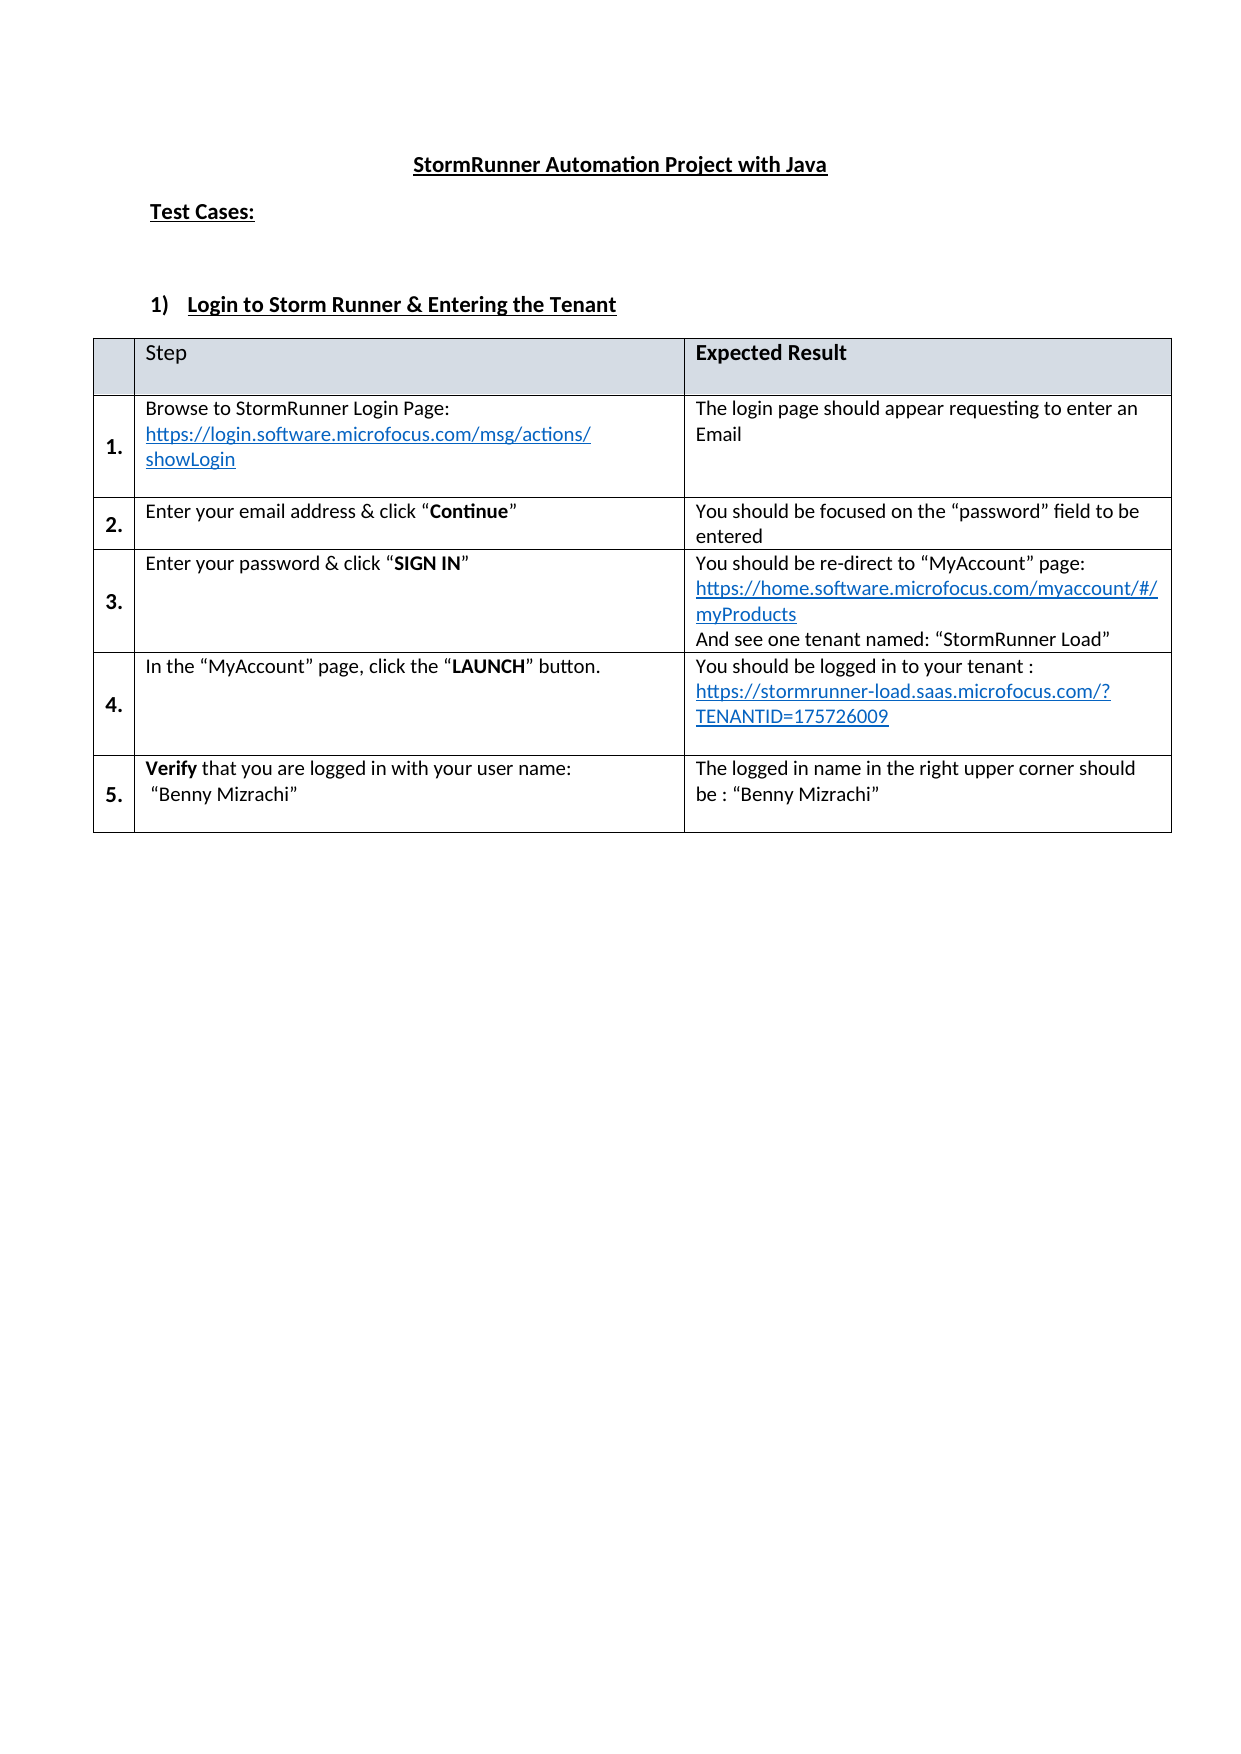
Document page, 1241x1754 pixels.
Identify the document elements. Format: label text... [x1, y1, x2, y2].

table_cell Browse to StormRunner Login Page: https://login.software.microfocus.com/msg/actions/showLogin [135, 396, 684, 497]
text Test Cases: [150, 197, 1090, 225]
table_header [94, 339, 134, 394]
table_cell You should be focused on the “password” field to be entered [685, 498, 1171, 549]
table_cell Enter your email address & click “Continue” [135, 498, 684, 549]
table_cell You should be re-direct to “MyAccount” page: https://home.software.microfocus.com/myaccount/#/myProducts And see one tenant named: “StormRunner Load” [685, 550, 1171, 652]
table_header Step [135, 339, 684, 394]
table_cell Verify that you are logged in with your user name: “Benny Mizrachi” [135, 756, 684, 832]
list Login to Storm Runner & Entering the Tenant [150, 291, 1090, 319]
table_cell The login page should appear requesting to enter an Email [685, 396, 1171, 497]
table_header Expected Result [685, 339, 1171, 394]
table_cell In the “MyAccount” page, click the “LAUNCH” button. [135, 653, 684, 754]
table_cell You should be logged in to your tenant : https://stormrunner-load.saas.microfocus.com/?TENANTID=175726009 [685, 653, 1171, 754]
table_cell 1. [94, 396, 134, 497]
table_cell 3. [94, 550, 134, 652]
table_cell The logged in name in the right upper corner should be : “Benny Mizrachi” [685, 756, 1171, 832]
table_cell Enter your password & click “SIGN IN” [135, 550, 684, 652]
table_cell 2. [94, 498, 134, 549]
text StormRunner Automation Project with Java [150, 150, 1090, 178]
table_cell 5. [94, 756, 134, 832]
table_cell 4. [94, 653, 134, 754]
